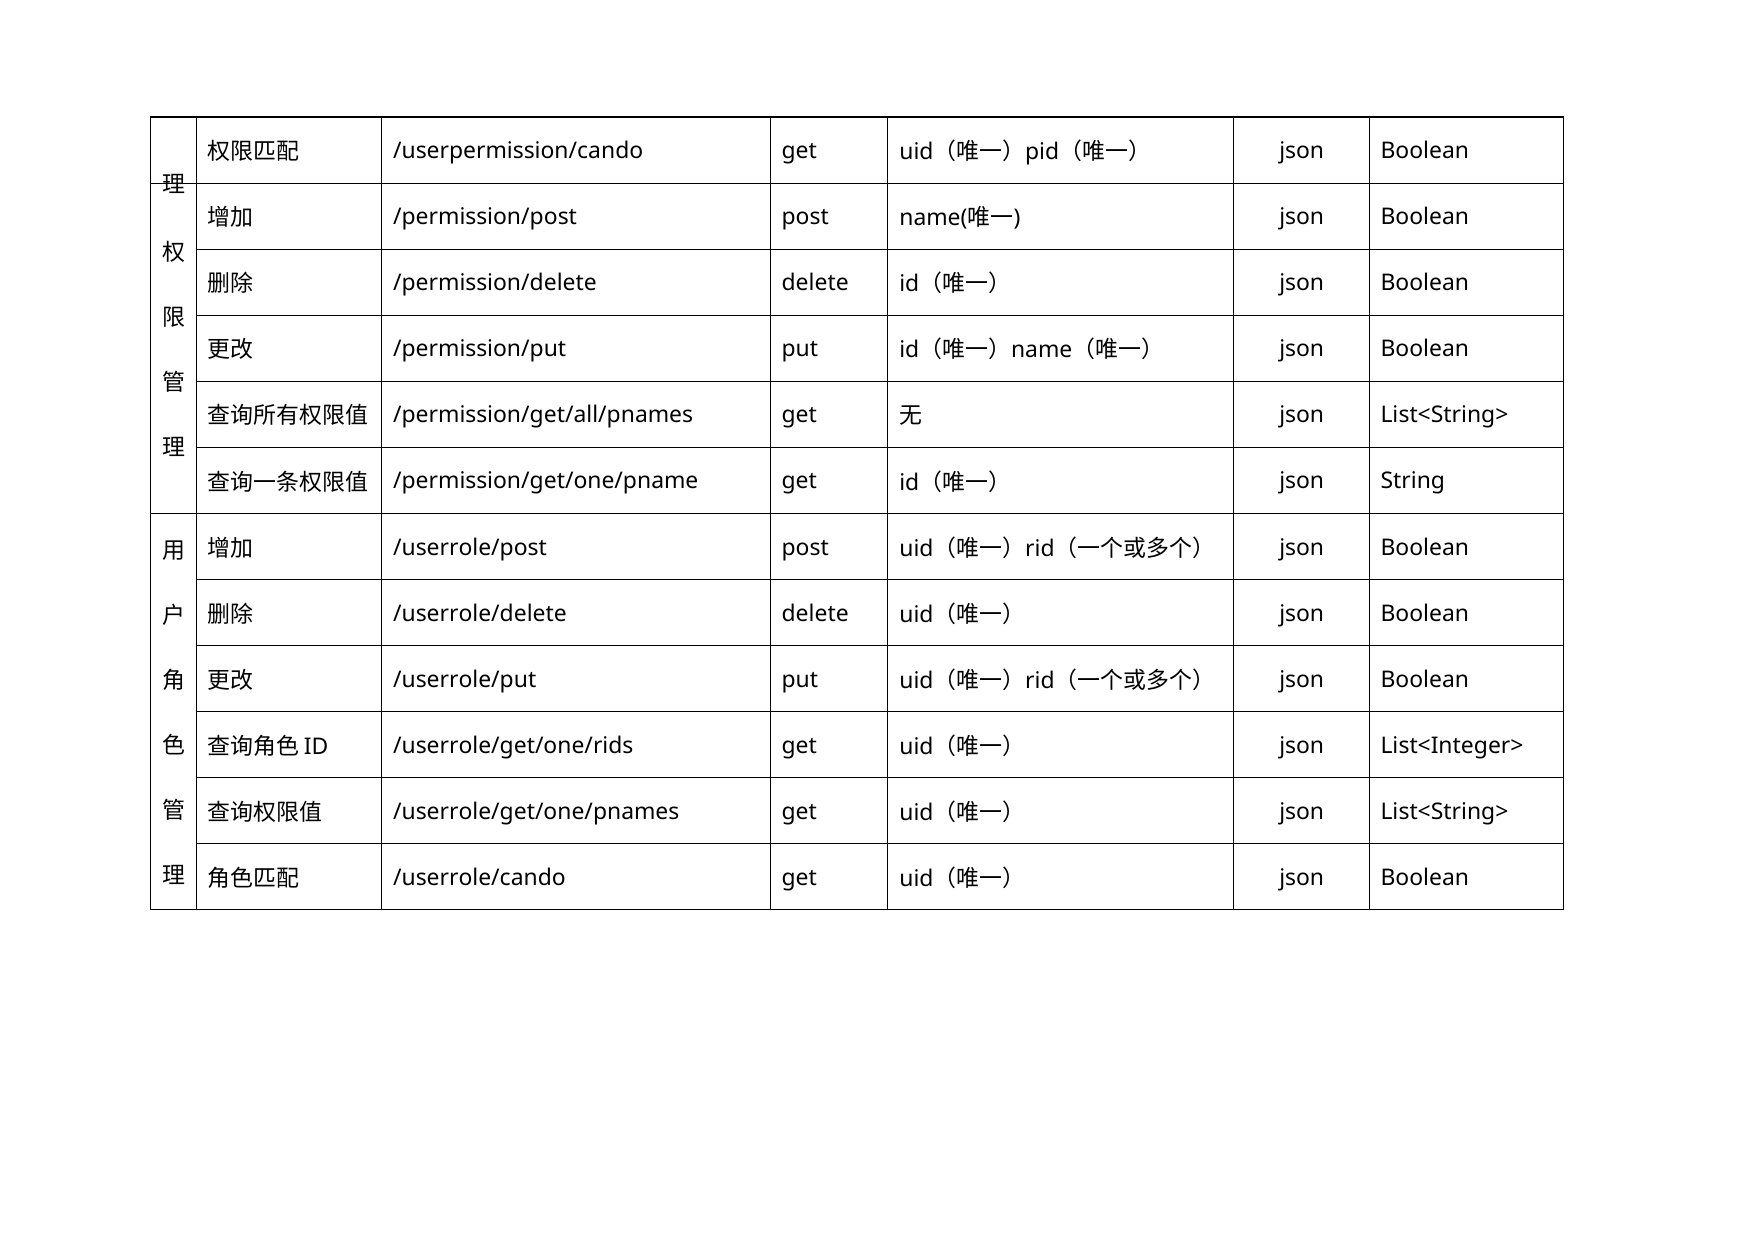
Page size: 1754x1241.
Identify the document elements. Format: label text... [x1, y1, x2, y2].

table_cell name(唯一) [888, 184, 1233, 248]
table_cell json [1234, 118, 1369, 182]
table_cell json [1234, 844, 1369, 909]
table_cell /permission/get/all/pnames [382, 382, 770, 447]
table_cell json [1234, 514, 1369, 579]
table_cell Boolean [1370, 118, 1563, 182]
table_cell Boolean [1370, 646, 1563, 711]
table_cell get [771, 118, 887, 182]
table_cell put [771, 646, 887, 711]
table_cell Boolean [1370, 844, 1563, 909]
table_cell get [771, 778, 887, 843]
table_cell get [771, 382, 887, 447]
table_cell 更改 [197, 646, 381, 711]
table_cell /userrole/delete [382, 580, 770, 645]
table_cell /permission/get/one/pname [382, 448, 770, 513]
table_cell 权限管理 [151, 184, 196, 513]
table_cell 删除 [197, 250, 381, 314]
table_cell /permission/put [382, 316, 770, 381]
table_cell uid（唯一） [888, 844, 1233, 909]
table_cell get [771, 844, 887, 909]
table_cell 查询一条权限值 [197, 448, 381, 513]
table_cell /userrole/get/one/rids [382, 712, 770, 777]
table_cell 增加 [197, 184, 381, 248]
table_cell 用户角色管理 [151, 514, 196, 909]
table_cell json [1234, 250, 1369, 314]
table_cell json [1234, 778, 1369, 843]
table_cell delete [771, 580, 887, 645]
table_cell 查询所有权限值 [197, 382, 381, 447]
table_cell String [1370, 448, 1563, 513]
table_cell put [771, 316, 887, 381]
table_cell List<String> [1370, 778, 1563, 843]
table_cell id（唯一） [888, 250, 1233, 314]
table_cell uid（唯一）rid（一个或多个） [888, 646, 1233, 711]
table_cell json [1234, 382, 1369, 447]
table_cell 增加 [197, 514, 381, 579]
table_cell 角色匹配 [197, 844, 381, 909]
table_cell get [771, 712, 887, 777]
table_cell Boolean [1370, 184, 1563, 248]
table_cell json [1234, 184, 1369, 248]
table_cell 查询角色ID [197, 712, 381, 777]
table_cell Boolean [1370, 514, 1563, 579]
table_cell json [1234, 646, 1369, 711]
table_cell json [1234, 316, 1369, 381]
table_cell json [1234, 580, 1369, 645]
table_cell 权限匹配 [197, 118, 381, 182]
table_cell json [1234, 448, 1369, 513]
table_cell delete [771, 250, 887, 314]
table_cell /userrole/post [382, 514, 770, 579]
table_cell 更改 [197, 316, 381, 381]
table_cell json [1234, 712, 1369, 777]
table_cell /permission/post [382, 184, 770, 248]
table_cell uid（唯一） [888, 778, 1233, 843]
table_cell uid（唯一）pid（唯一） [888, 118, 1233, 182]
table_cell uid（唯一） [888, 580, 1233, 645]
table_cell Boolean [1370, 580, 1563, 645]
table_cell Boolean [1370, 316, 1563, 381]
table_cell /userrole/get/one/pnames [382, 778, 770, 843]
table_cell 删除 [197, 580, 381, 645]
table_cell 查询权限值 [197, 778, 381, 843]
table_cell get [771, 448, 887, 513]
table_cell uid（唯一）rid（一个或多个） [888, 514, 1233, 579]
table_cell id（唯一） [888, 448, 1233, 513]
table_cell /userrole/cando [382, 844, 770, 909]
table_cell Boolean [1370, 250, 1563, 314]
table_cell /userrole/put [382, 646, 770, 711]
table_cell id（唯一）name（唯一） [888, 316, 1233, 381]
table_cell /userpermission/cando [382, 118, 770, 182]
table_cell /permission/delete [382, 250, 770, 314]
table_cell uid（唯一） [888, 712, 1233, 777]
table_cell List<String> [1370, 382, 1563, 447]
table_cell List<Integer> [1370, 712, 1563, 777]
table_cell 无 [888, 382, 1233, 447]
table_cell post [771, 514, 887, 579]
table_cell post [771, 184, 887, 248]
